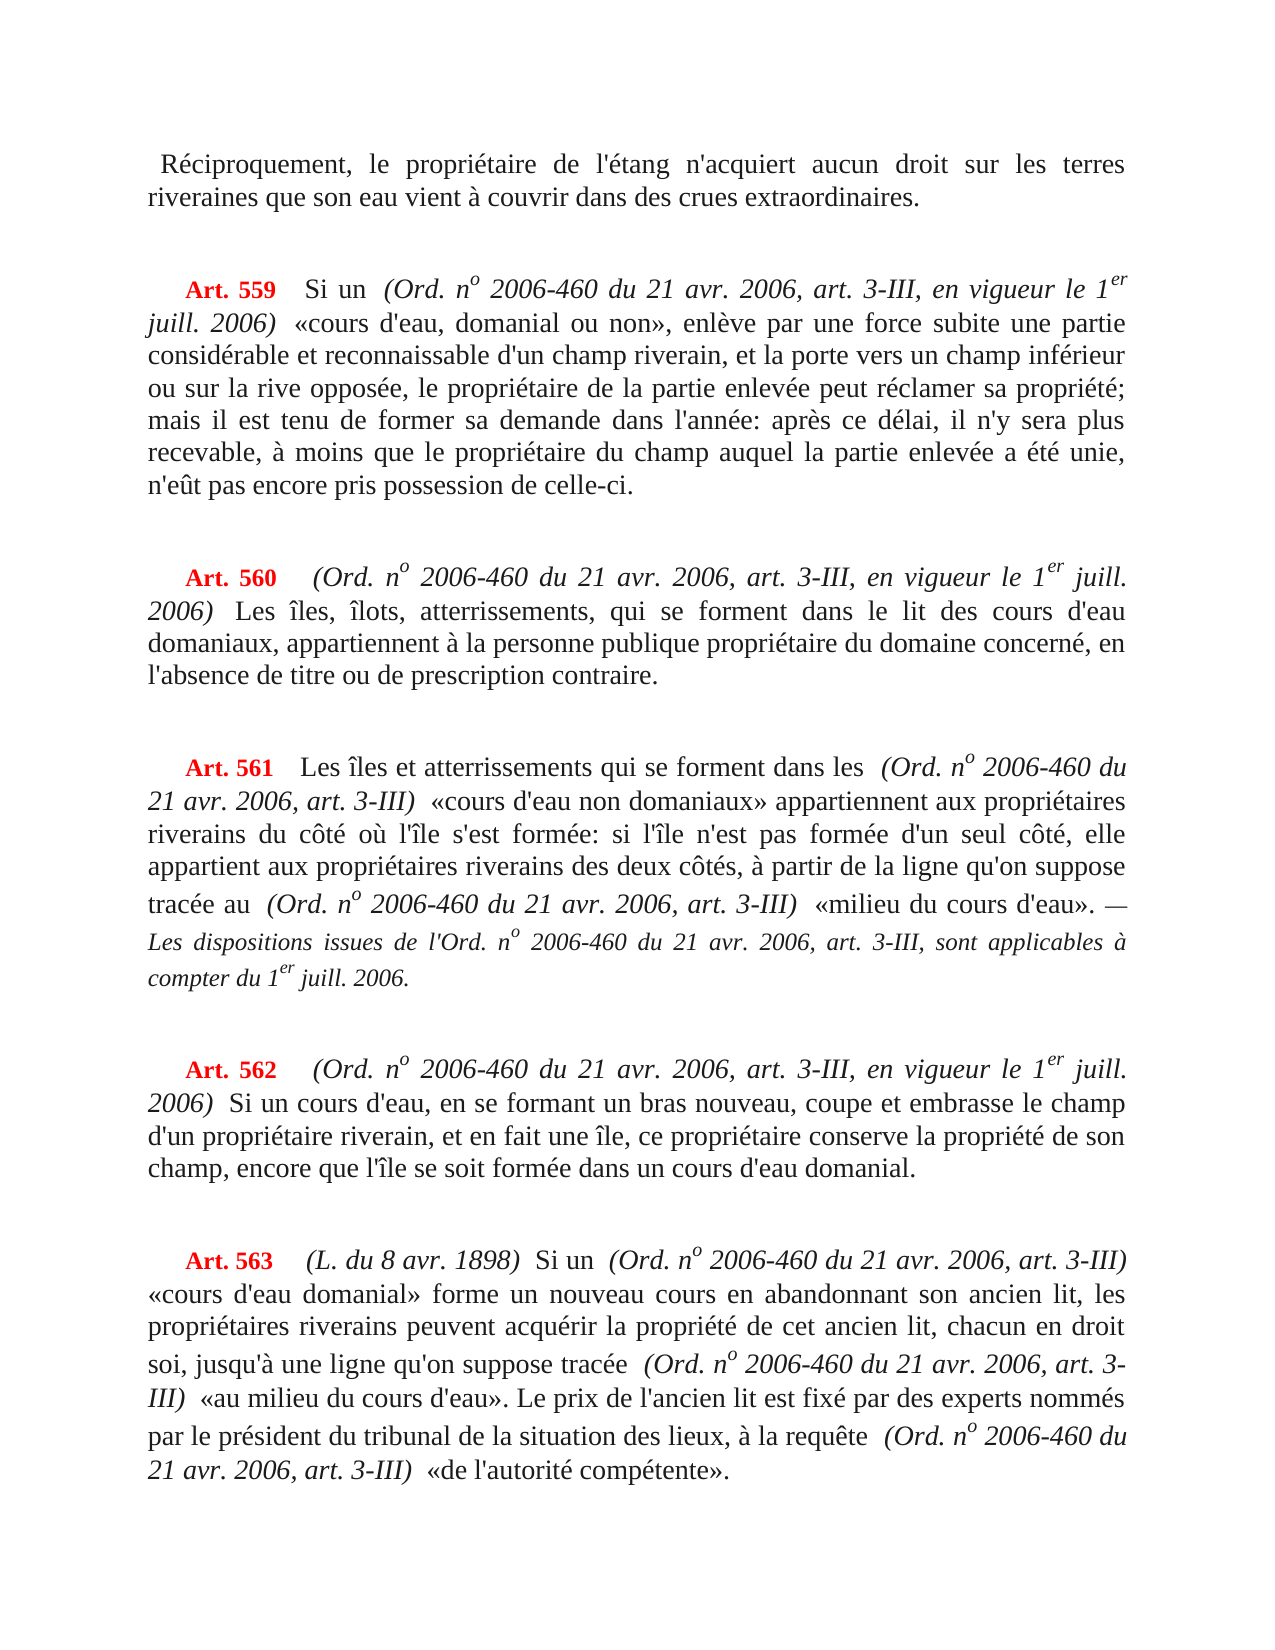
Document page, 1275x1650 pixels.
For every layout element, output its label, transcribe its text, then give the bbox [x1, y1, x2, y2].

text Art. 561 Les îles et atterrissements qui se forment dans les (Ord. no 2006-460 du 21 avr. 2006, art. 3-III) «cours d'eau non domaniaux» appartiennent aux propriétaires riverains du côté où l'île s'est formée: si l'île n'est pas formée d'un seul côté, elle appartient aux propriétaires riverains des deux côtés, à partir de la ligne qu'on suppose tracée au (Ord. no 2006-460 du 21 avr. 2006, art. 3-III) «milieu du cours d'eau». — Les dispositions issues de l'Ord. no 2006-460 du 21 avr. 2006, art. 3-III, sont applicables à compter du 1er juill. 2006. [148, 745, 1127, 993]
text Art. 562 (Ord. no 2006-460 du 21 avr. 2006, art. 3-III, en vigueur le 1er juill. 2006) Si un cours d'eau, en se formant un bras nouveau, coupe et embrasse le champ d'un propriétaire riverain, et en fait une île, ce propriétaire conserve la propriété de son champ, encore que l'île se soit formée dans un cours d'eau domanial. [148, 1047, 1127, 1183]
text Art. 560 (Ord. no 2006-460 du 21 avr. 2006, art. 3-III, en vigueur le 1er juill. 2006) Les îles, îlots, atterrissements, qui se forment dans le lit des cours d'eau domaniaux, appartiennent à la personne publique propriétaire du domaine concerné, en l'absence de titre ou de prescription contraire. [148, 554, 1127, 691]
text Art. 559 Si un (Ord. no 2006-460 du 21 avr. 2006, art. 3-III, en vigueur le 1er juill. 2006) «cours d'eau, domanial ou non», enlève par une force subite une partie considérable et reconnaissable d'un champ riverain, et la porte vers un champ inférieur ou sur la rive opposée, le propriétaire de la partie enlevée peut réclamer sa propriété; mais il est tenu de former sa demande dans l'année: après ce délai, il n'y sera plus recevable, à moins que le propriétaire du champ auquel la partie enlevée a été unie, n'eût pas encore pris possession de celle-ci. [148, 266, 1127, 500]
text Art. 563 (L. du 8 avr. 1898) Si un (Ord. no 2006-460 du 21 avr. 2006, art. 3-III) «cours d'eau domanial» forme un nouveau cours en abandonnant son ancien lit, les propriétaires riverains peuvent acquérir la propriété de cet ancien lit, chacun en droit soi, jusqu'à une ligne qu'on suppose tracée (Ord. no 2006-460 du 21 avr. 2006, art. 3-III) «au milieu du cours d'eau». Le prix de l'ancien lit est fixé par des experts nommés par le président du tribunal de la situation des lieux, à la requête (Ord. no 2006-460 du 21 avr. 2006, art. 3-III) «de l'autorité compétente». [148, 1237, 1127, 1485]
text Réciproquement, le propriétaire de l'étang n'acquiert aucun droit sur les terres riveraines que son eau vient à couvrir dans des crues extraordinaires. [148, 148, 1127, 212]
